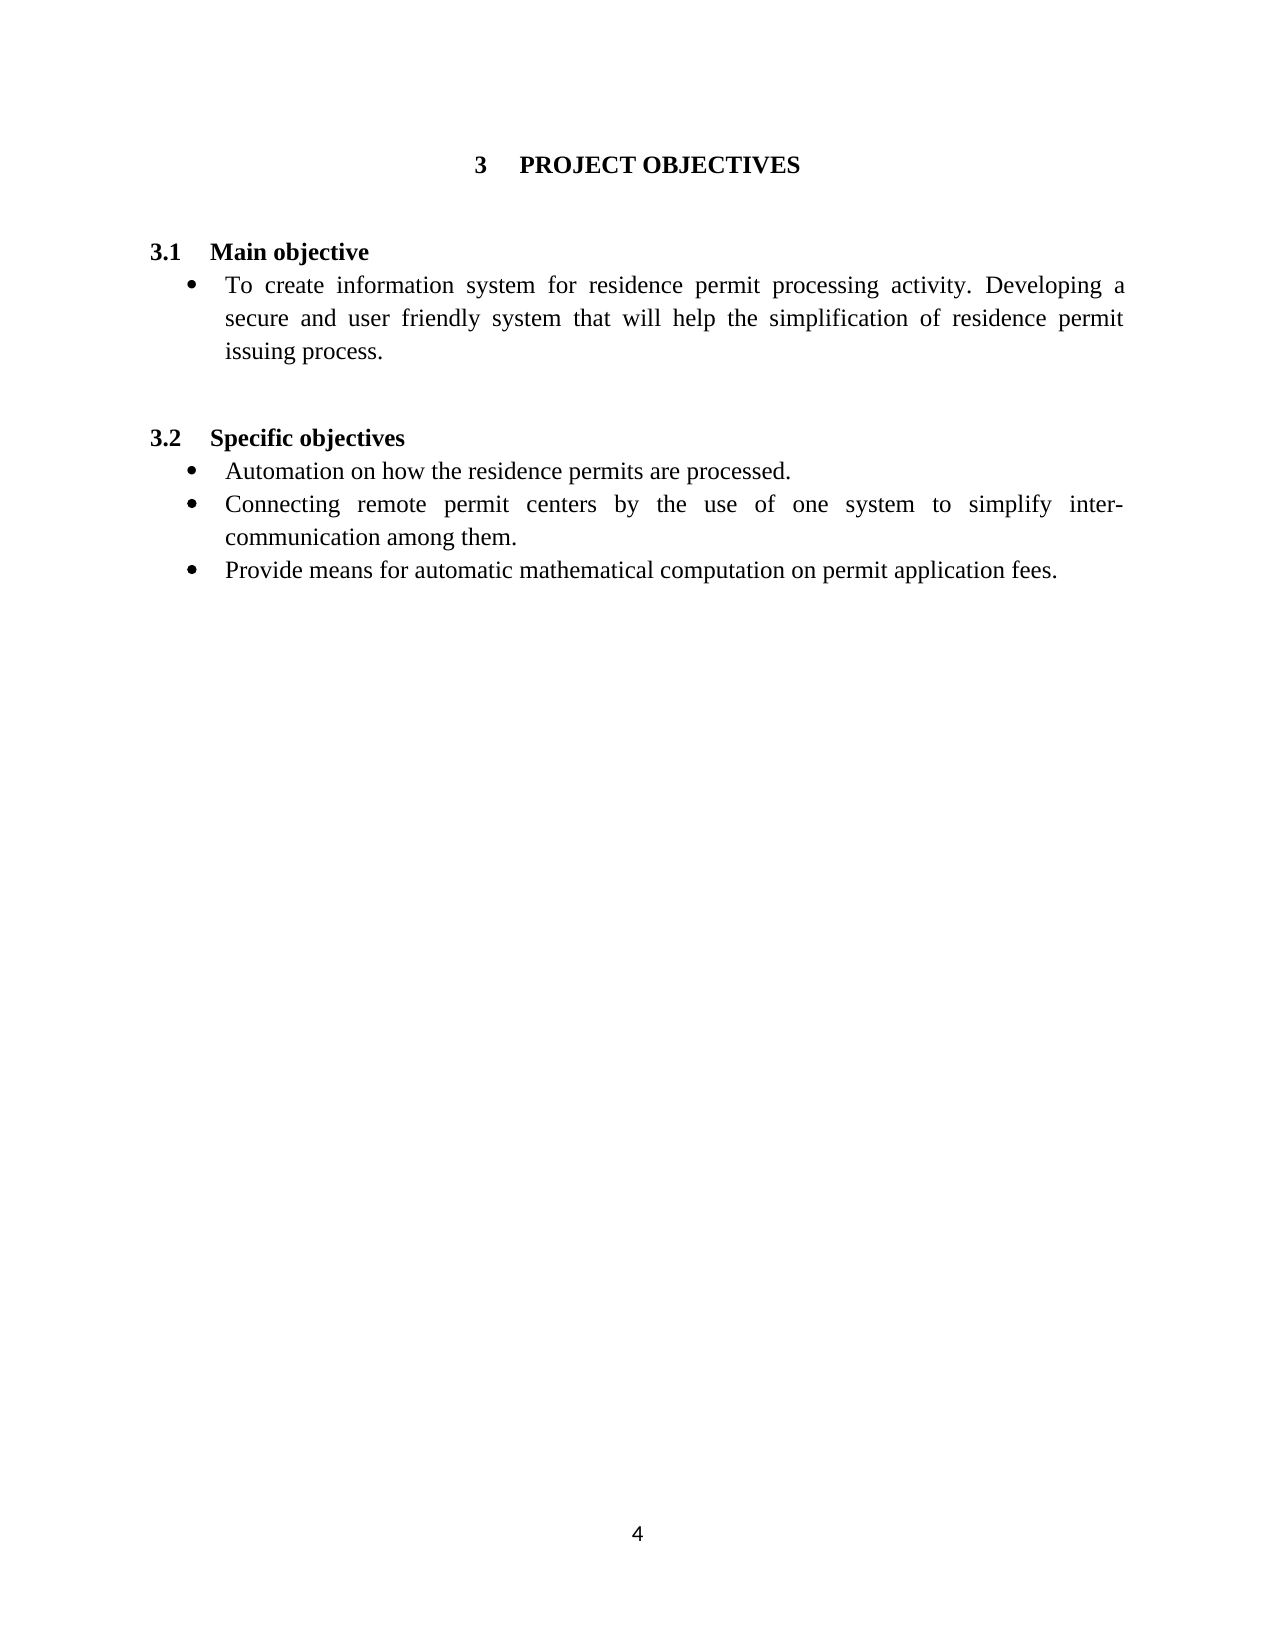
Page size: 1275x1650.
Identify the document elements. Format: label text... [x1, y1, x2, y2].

list Provide means for automatic mathematical computation on permit application fees. [187, 555, 1125, 584]
list To create information system for residence permit processing activity. Developing a secure and user friendly system that will help the simplification of residence permit issuing process. [187, 270, 1125, 365]
subtitle PROJECT OBJECTIVES [150, 150, 1125, 179]
list Automation on how the residence permits are processed. [187, 456, 1125, 484]
list Connecting remote permit centers by the use of one system to simplify inter-communication among them. [187, 489, 1125, 551]
subtitle Specific objectives [150, 423, 1125, 452]
subtitle Main objective [150, 237, 1125, 266]
